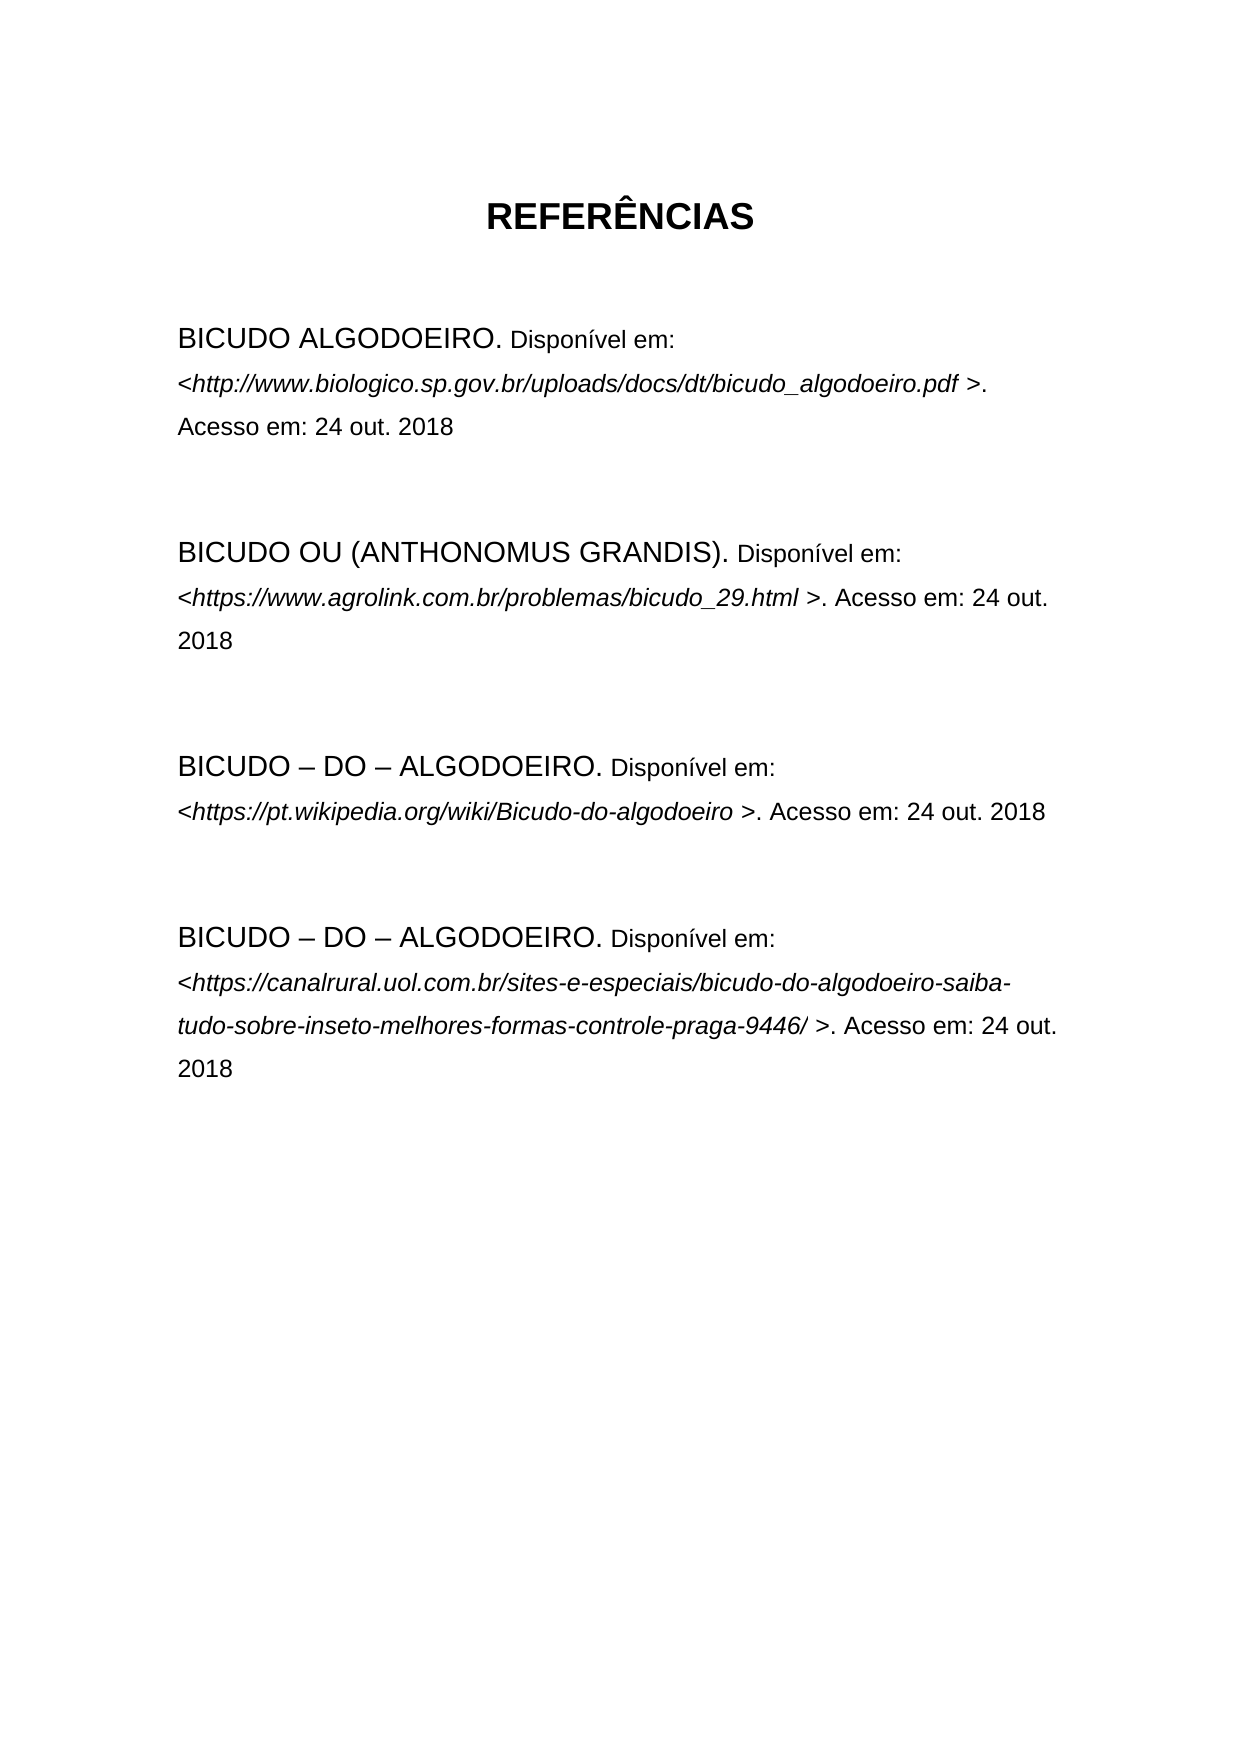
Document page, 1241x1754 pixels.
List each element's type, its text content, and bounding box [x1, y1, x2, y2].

text BICUDO ALGODOEIRO. Disponível em: <http://www.biologico.sp.gov.br/uploads/docs/dt/bicudo_algodoeiro.pdf >. Acesso em: 24 out. 2018 [177, 321, 1063, 441]
text BICUDO – DO – ALGODOEIRO. Disponível em: <https://pt.wikipedia.org/wiki/Bicudo-do-algodoeiro >. Acesso em: 24 out. 2018 [177, 749, 1063, 826]
text REFERÊNCIAS [177, 194, 1063, 238]
text BICUDO OU (ANTHONOMUS GRANDIS). Disponível em: <https://www.agrolink.com.br/problemas/bicudo_29.html >. Acesso em: 24 out. 2018 [177, 535, 1063, 655]
text BICUDO – DO – ALGODOEIRO. Disponível em: <https://canalrural.uol.com.br/sites-e-especiais/bicudo-do-algodoeiro-saiba-tudo-sobre-inseto-melhores-formas-controle-praga-9446/ >. Acesso em: 24 out. 2018 [177, 920, 1063, 1083]
